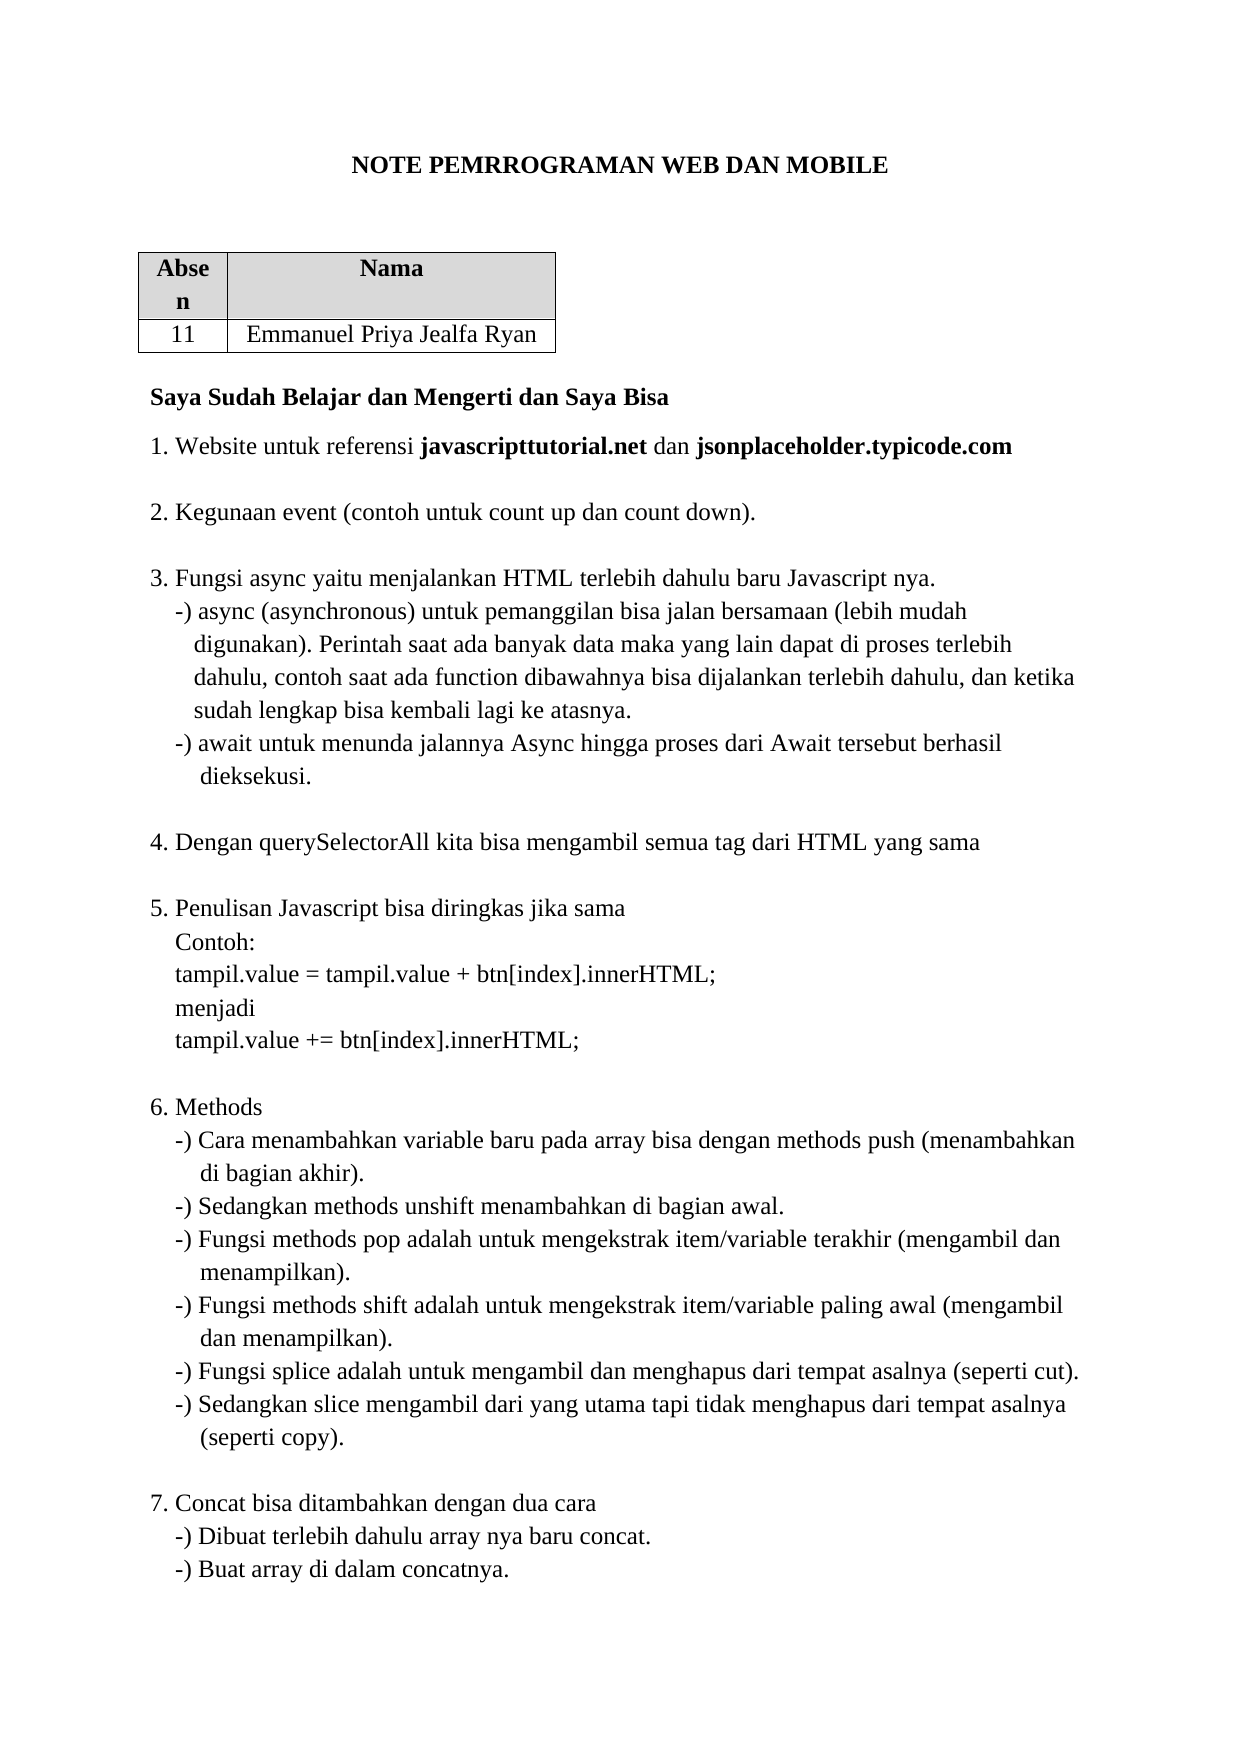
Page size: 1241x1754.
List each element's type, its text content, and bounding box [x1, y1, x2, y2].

text 3. Fungsi async yaitu menjalankan HTML terlebih dahulu baru Javascript nya. [150, 563, 1090, 592]
text dieksekusi. [150, 761, 1090, 790]
text menjadi [150, 993, 1090, 1021]
table_header Absen [139, 253, 227, 318]
text -) Dibuat terlebih dahulu array nya baru concat. [150, 1521, 1090, 1550]
text 6. Methods [150, 1092, 1090, 1120]
text digunakan). Perintah saat ada banyak data maka yang lain dapat di proses terlebih [150, 629, 1090, 658]
table_cell 11 [139, 320, 227, 352]
text 7. Concat bisa ditambahkan dengan dua cara [150, 1488, 1090, 1517]
text 4. Dengan querySelectorAll kita bisa mengambil semua tag dari HTML yang sama [150, 827, 1090, 856]
table_cell Emmanuel Priya Jealfa Ryan [228, 320, 555, 352]
text -) Buat array di dalam concatnya. [150, 1554, 1090, 1583]
text -) Fungsi methods shift adalah untuk mengekstrak item/variable paling awal (mengambil [150, 1290, 1090, 1318]
text menampilkan). [150, 1257, 1090, 1286]
text -) async (asynchronous) untuk pemanggilan bisa jalan bersamaan (lebih mudah [150, 596, 1090, 625]
table_header Nama [228, 253, 555, 318]
text dan menampilkan). [150, 1323, 1090, 1352]
text Contoh: [150, 927, 1090, 955]
text -) Fungsi methods pop adalah untuk mengekstrak item/variable terakhir (mengambil dan [150, 1224, 1090, 1252]
text tampil.value = tampil.value + btn[index].innerHTML; [150, 959, 1090, 988]
text tampil.value += btn[index].innerHTML; [150, 1026, 1090, 1054]
text -) Sedangkan methods unshift menambahkan di bagian awal. [150, 1191, 1090, 1219]
text dahulu, contoh saat ada function dibawahnya bisa dijalankan terlebih dahulu, dan ketika [150, 662, 1090, 691]
text Saya Sudah Belajar dan Mengerti dan Saya Bisa [150, 382, 1090, 410]
text -) Fungsi splice adalah untuk mengambil dan menghapus dari tempat asalnya (seperti cut). [150, 1356, 1090, 1384]
text di bagian akhir). [150, 1158, 1090, 1186]
text 2. Kegunaan event (contoh untuk count up dan count down). [150, 497, 1090, 526]
text -) Sedangkan slice mengambil dari yang utama tapi tidak menghapus dari tempat asalnya [150, 1389, 1090, 1418]
text (seperti copy). [150, 1422, 1090, 1451]
text NOTE PEMRROGRAMAN WEB DAN MOBILE [150, 150, 1090, 179]
text sudah lengkap bisa kembali lagi ke atasnya. [150, 695, 1090, 724]
text -) await untuk menunda jalannya Async hingga proses dari Await tersebut berhasil [150, 728, 1090, 757]
text -) Cara menambahkan variable baru pada array bisa dengan methods push (menambahkan [150, 1125, 1090, 1153]
text 5. Penulisan Javascript bisa diringkas jika sama [150, 893, 1090, 922]
text 1. Website untuk referensi javascripttutorial.net dan jsonplaceholder.typicode.com [150, 431, 1090, 460]
